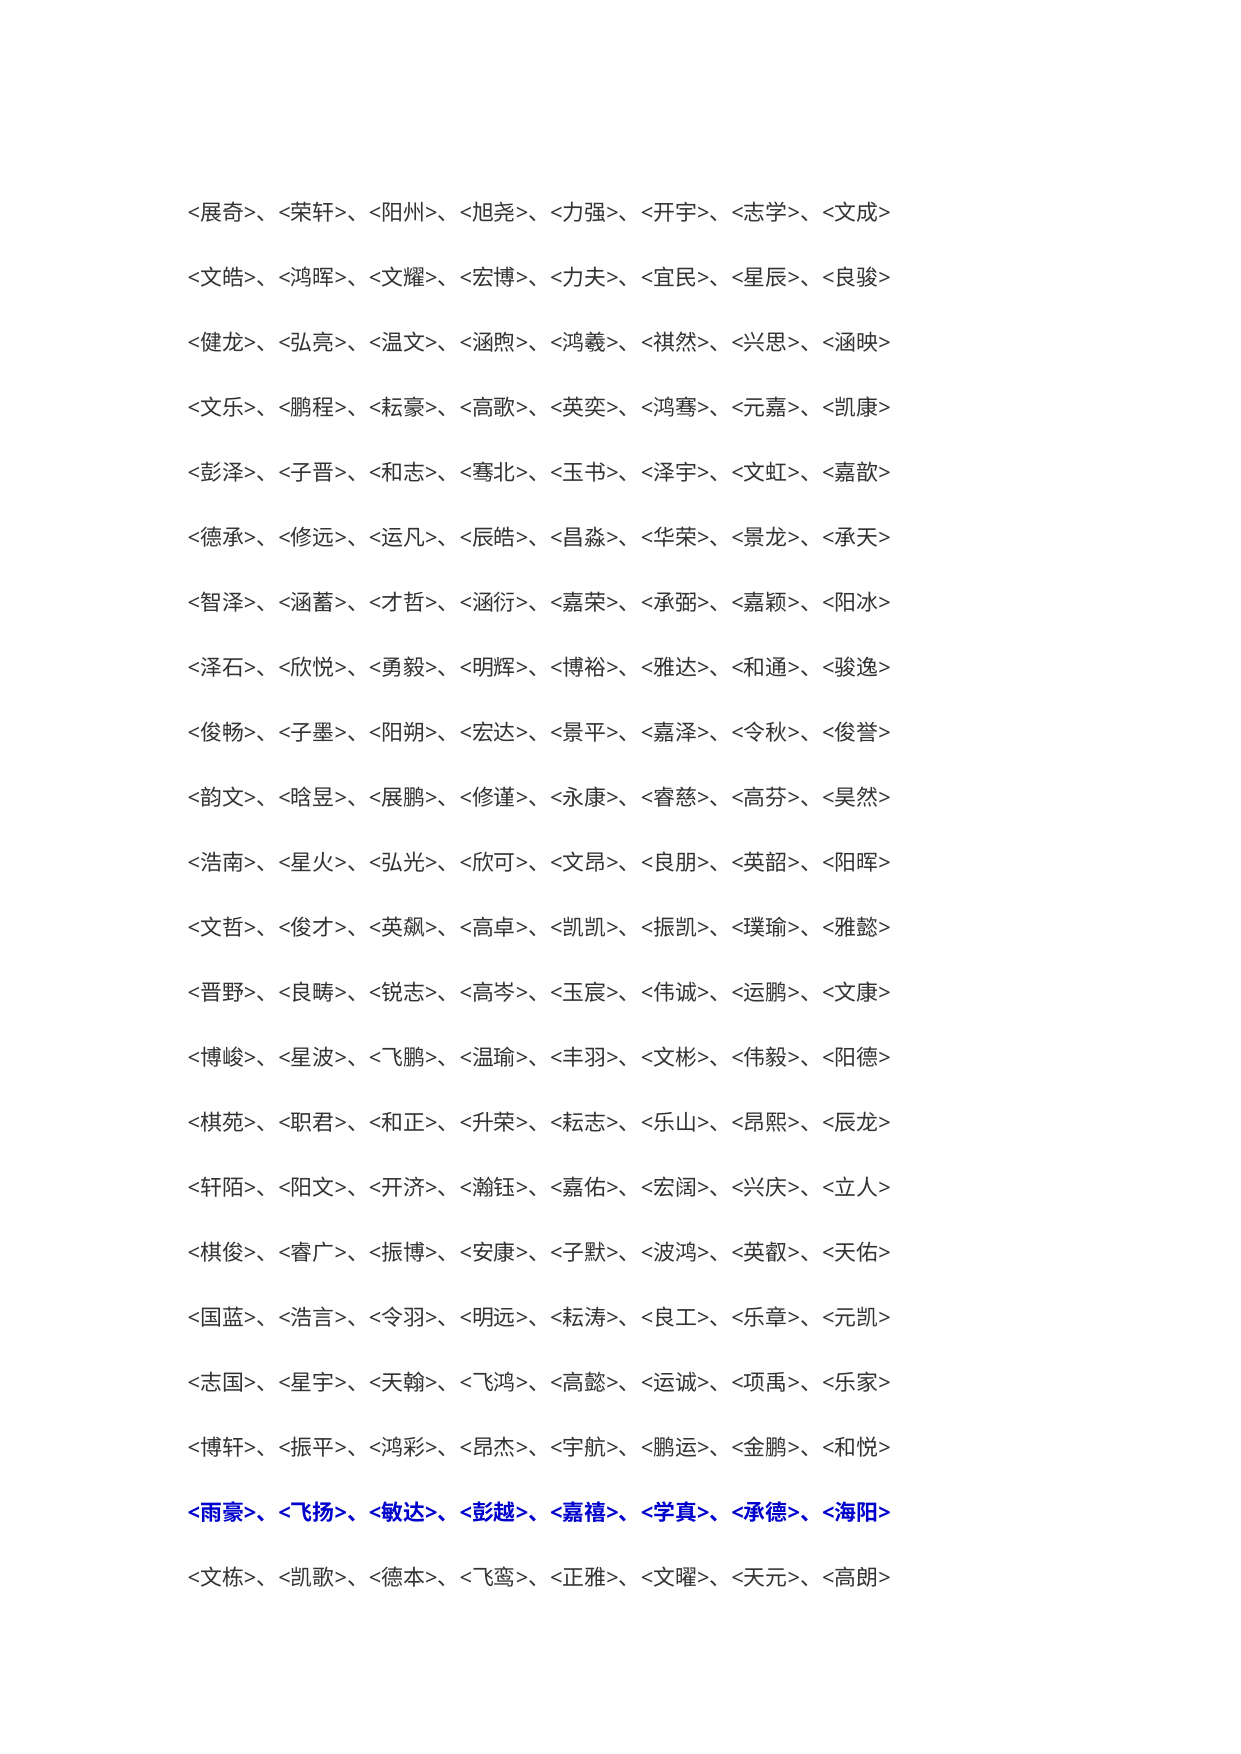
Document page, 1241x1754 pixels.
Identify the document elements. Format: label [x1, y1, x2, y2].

text [187, 162, 1053, 1592]
